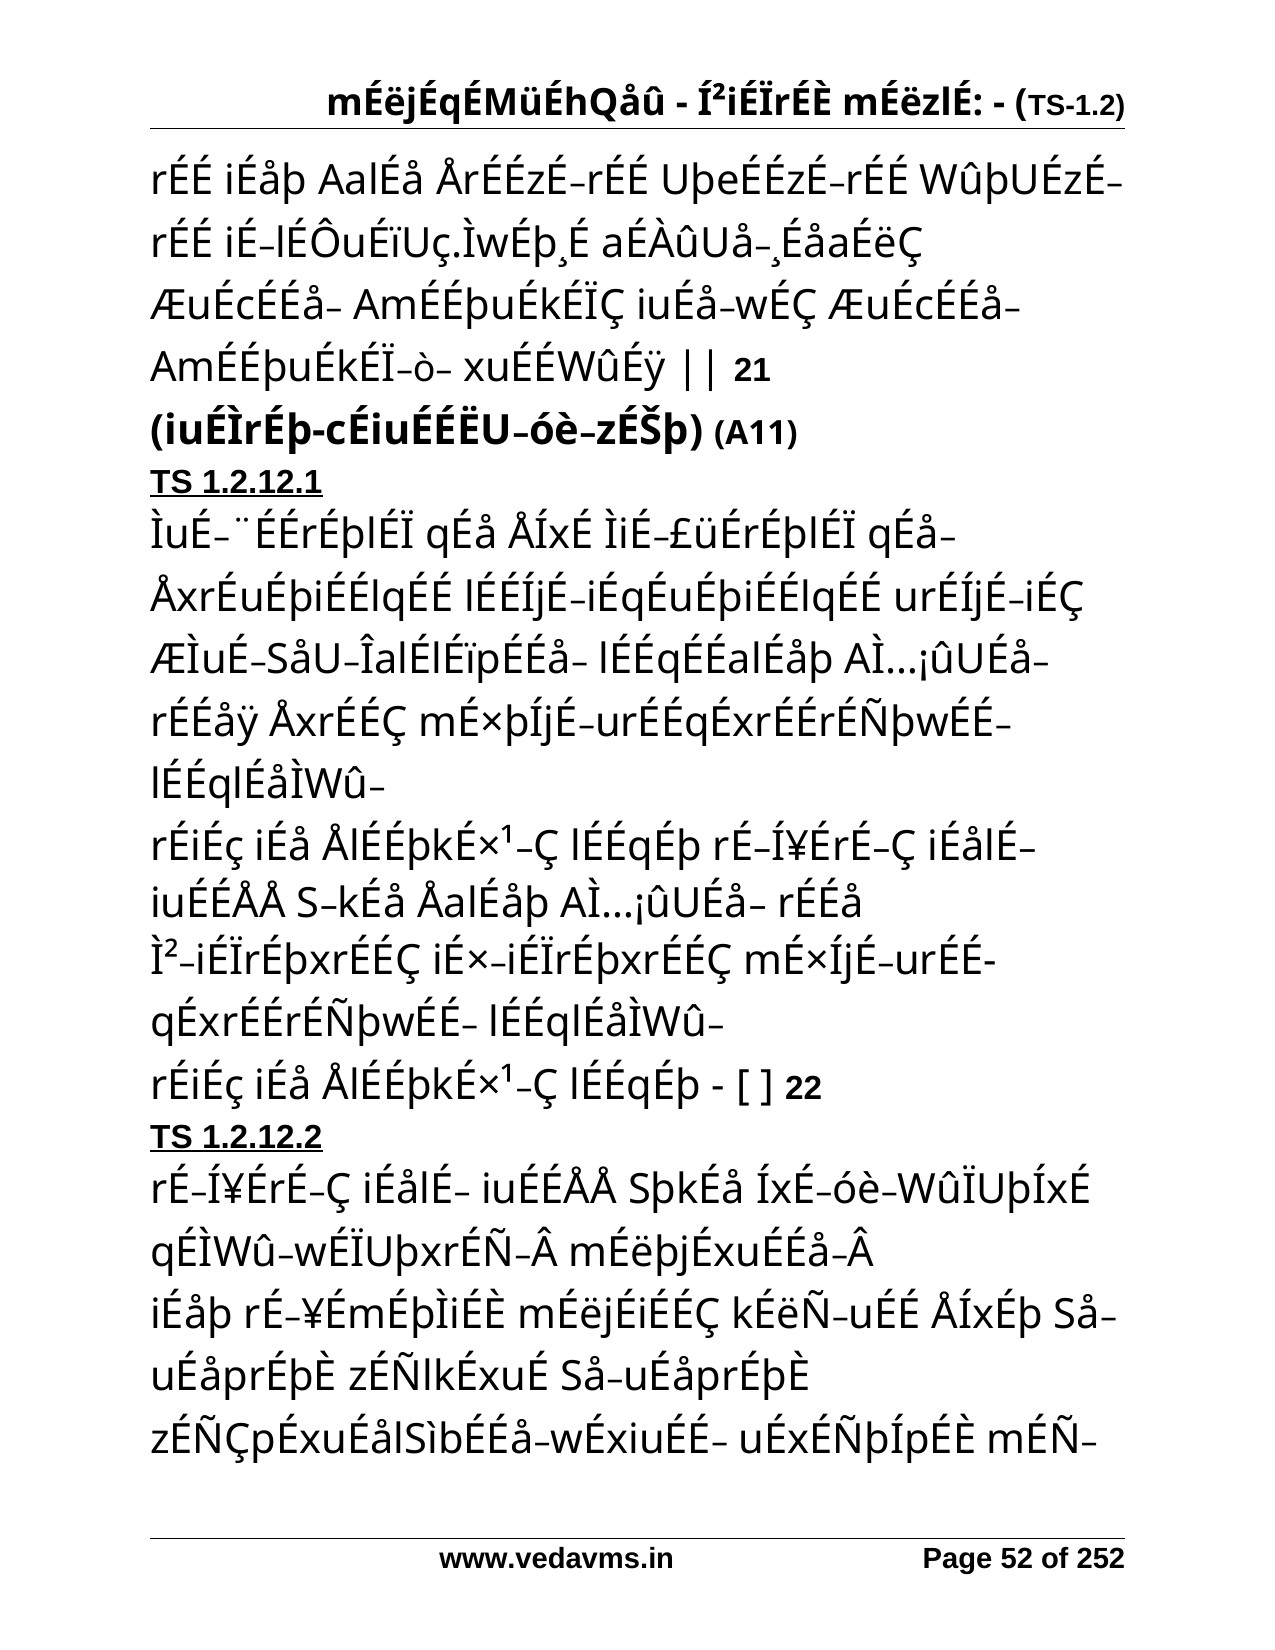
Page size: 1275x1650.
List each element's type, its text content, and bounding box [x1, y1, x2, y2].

text TS 1.2.12.2 [150, 1117, 1125, 1155]
text iÉåþ rÉ–¥ÉmÉþÌiÉÈ mÉëjÉiÉÉÇ kÉëÑ–uÉÉ ÅÍxÉþ Så–uÉåprÉþÈ zÉÑlkÉxuÉ Så–uÉåprÉþÈ [150, 1284, 1125, 1403]
text TS 1.2.12.1 [150, 462, 1125, 500]
text (iuÉÌrÉþ-cÉiuÉÉËU–óè–zÉŠþ) (A11) [150, 399, 1125, 456]
text Ì²–iÉÏrÉþxrÉÉÇ iÉ×–iÉÏrÉþxrÉÉÇ mÉ×ÍjÉ–urÉÉ-qÉxrÉÉrÉÑþwÉÉ– lÉÉqlÉåÌWû– [150, 930, 1125, 1049]
text rÉ–Í¥ÉrÉ–Ç iÉålÉ– iuÉÉÅÅ SþkÉå ÍxÉ–óè–WûÏUþÍxÉ qÉÌWû–wÉÏUþxrÉÑ–Â mÉëþjÉxuÉÉå–Â [150, 1159, 1125, 1278]
text rÉÉ iÉåþ AalÉå ÅrÉÉzÉ–rÉÉ UþeÉÉzÉ–rÉÉ WûþUÉzÉ–rÉÉ iÉ–lÉÔuÉïUç.ÌwÉþ¸É aÉÀûUå–¸ÉåaÉëÇ [150, 150, 1125, 269]
text rÉiÉç iÉå ÅlÉÉþkÉ×¹–Ç lÉÉqÉþ rÉ–Í¥ÉrÉ–Ç iÉålÉ– iuÉÉÅÅ S–kÉå ÅalÉåþ AÌ…¡ûUÉå– rÉÉå [150, 816, 1125, 930]
text ÌuÉ–¨ÉÉrÉþlÉÏ qÉå ÅÍxÉ ÌiÉ–£üÉrÉþlÉÏ qÉå– ÅxrÉuÉþiÉÉlqÉÉ lÉÉÍjÉ–iÉqÉuÉþiÉÉlqÉÉ urÉÍjÉ–iÉÇ [150, 504, 1125, 623]
text ÆÌuÉ–SåU–ÎalÉlÉïpÉÉå– lÉÉqÉÉalÉåþ AÌ…¡ûUÉå– rÉÉåÿ ÅxrÉÉÇ mÉ×þÍjÉ–urÉÉqÉxrÉÉrÉÑþwÉÉ– lÉÉqlÉåÌWû– [150, 629, 1125, 811]
text ÆuÉcÉÉå– AmÉÉþuÉkÉÏÇ iuÉå–wÉÇ ÆuÉcÉÉå– AmÉÉþuÉkÉÏ–ò– xuÉÉWûÉÿ || 21 [150, 275, 1125, 394]
text rÉiÉç iÉå ÅlÉÉþkÉ×¹–Ç lÉÉqÉþ - [ ] 22 [150, 1054, 1125, 1111]
